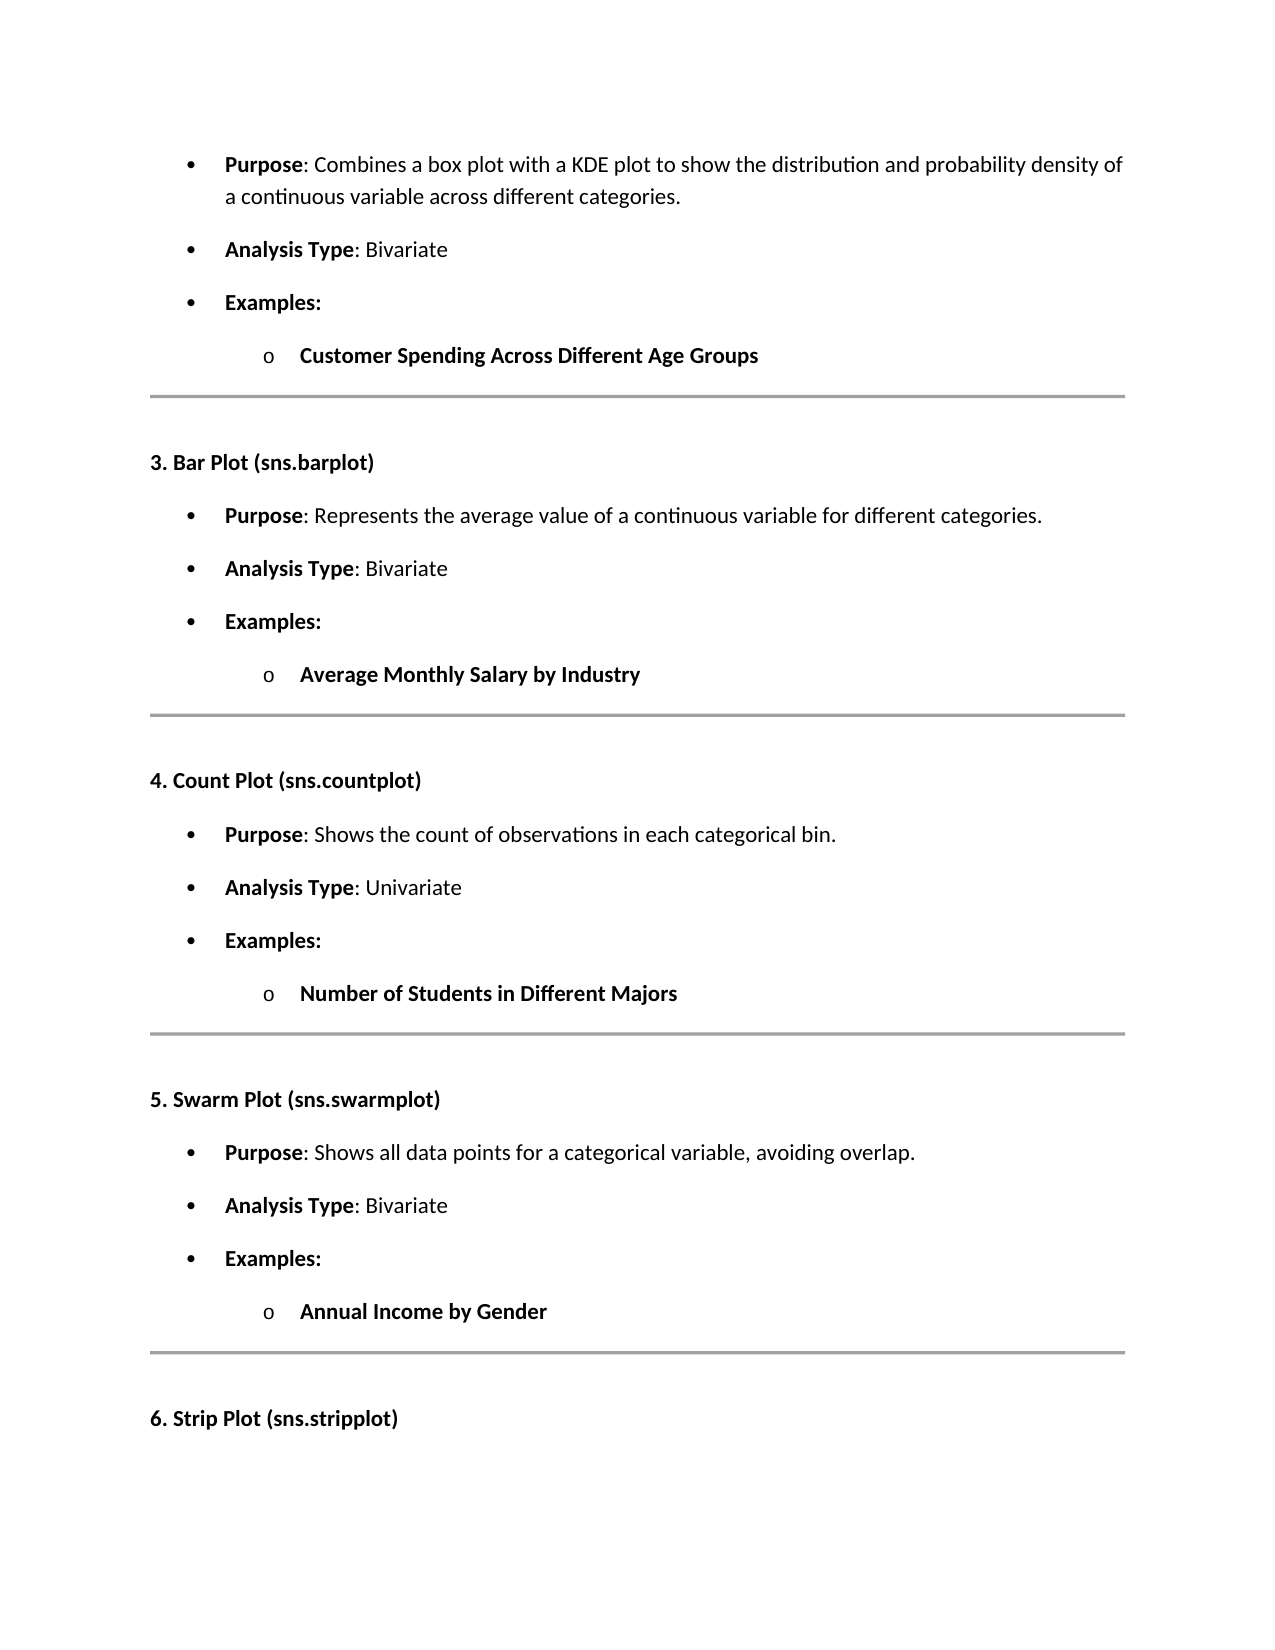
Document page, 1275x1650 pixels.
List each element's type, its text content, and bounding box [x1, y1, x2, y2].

list Examples: [187, 288, 1125, 316]
text 6. Strip Plot (sns.stripplot) [150, 1404, 1125, 1432]
list Purpose: Combines a box plot with a KDE plot to show the distribution and probability density of a continuous variable across different categories. [187, 150, 1125, 210]
list Analysis Type: Bivariate [187, 554, 1125, 582]
list Number of Students in Different Majors [262, 979, 1125, 1007]
list Purpose: Represents the average value of a continuous variable for different categories. [187, 501, 1125, 529]
list Examples: [187, 926, 1125, 954]
list Customer Spending Across Different Age Groups [262, 341, 1125, 370]
text 5. Swarm Plot (sns.swarmplot) [150, 1085, 1125, 1113]
list Annual Income by Gender [262, 1297, 1125, 1326]
list Examples: [187, 1244, 1125, 1272]
list Analysis Type: Bivariate [187, 1191, 1125, 1219]
list Average Monthly Salary by Industry [262, 660, 1125, 688]
list Examples: [187, 607, 1125, 635]
text 3. Bar Plot (sns.barplot) [150, 448, 1125, 476]
list Purpose: Shows the count of observations in each categorical bin. [187, 820, 1125, 848]
list Analysis Type: Univariate [187, 873, 1125, 901]
text 4. Count Plot (sns.countplot) [150, 767, 1125, 795]
list Purpose: Shows all data points for a categorical variable, avoiding overlap. [187, 1138, 1125, 1166]
list Analysis Type: Bivariate [187, 235, 1125, 263]
